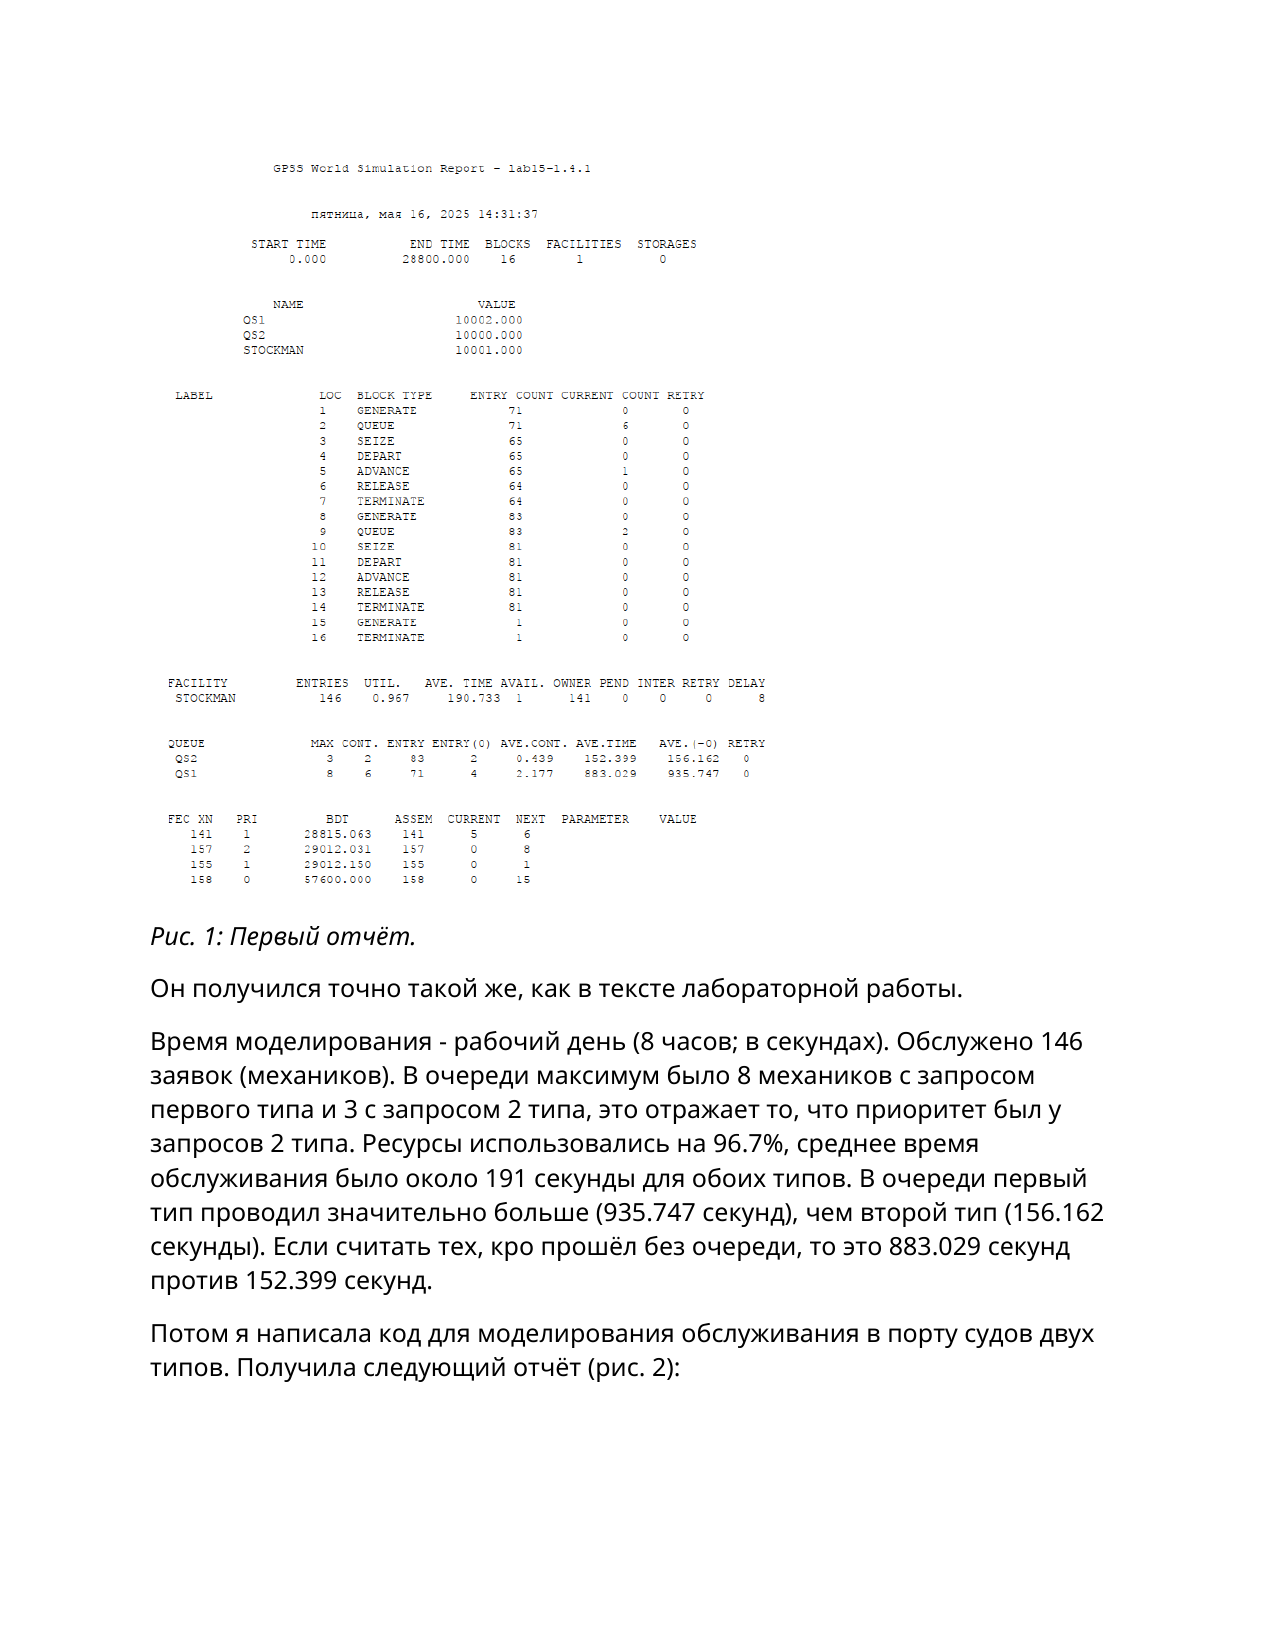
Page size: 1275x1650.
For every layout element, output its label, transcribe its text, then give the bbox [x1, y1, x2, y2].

text Время моделирования - рабочий день (8 часов; в секундах). Обслужено 146 заявок (механиков). В очереди максимум было 8 механиков с запросом первого типа и 3 с запросом 2 типа, это отражает то, что приоритет был у запросов 2 типа. Ресурсы использовались на 96.7%, среднее время обслуживания было около 191 секунды для обоих типов. В очереди первый тип проводил значительно больше (935.747 секунд), чем второй тип (156.162 секунды). Если считать тех, кро прошёл без очереди, то это 883.029 секунд против 152.399 секунд. [150, 1024, 1125, 1296]
picture [168, 150, 782, 898]
text Потом я написала код для моделирования обслуживания в порту судов двух типов. Получила следующий отчёт (рис. 2): [150, 1315, 1125, 1383]
text Рис. 1: Первый отчёт. [150, 918, 1125, 952]
text Он получился точно такой же, как в тексте лабораторной работы. [150, 971, 1125, 1005]
